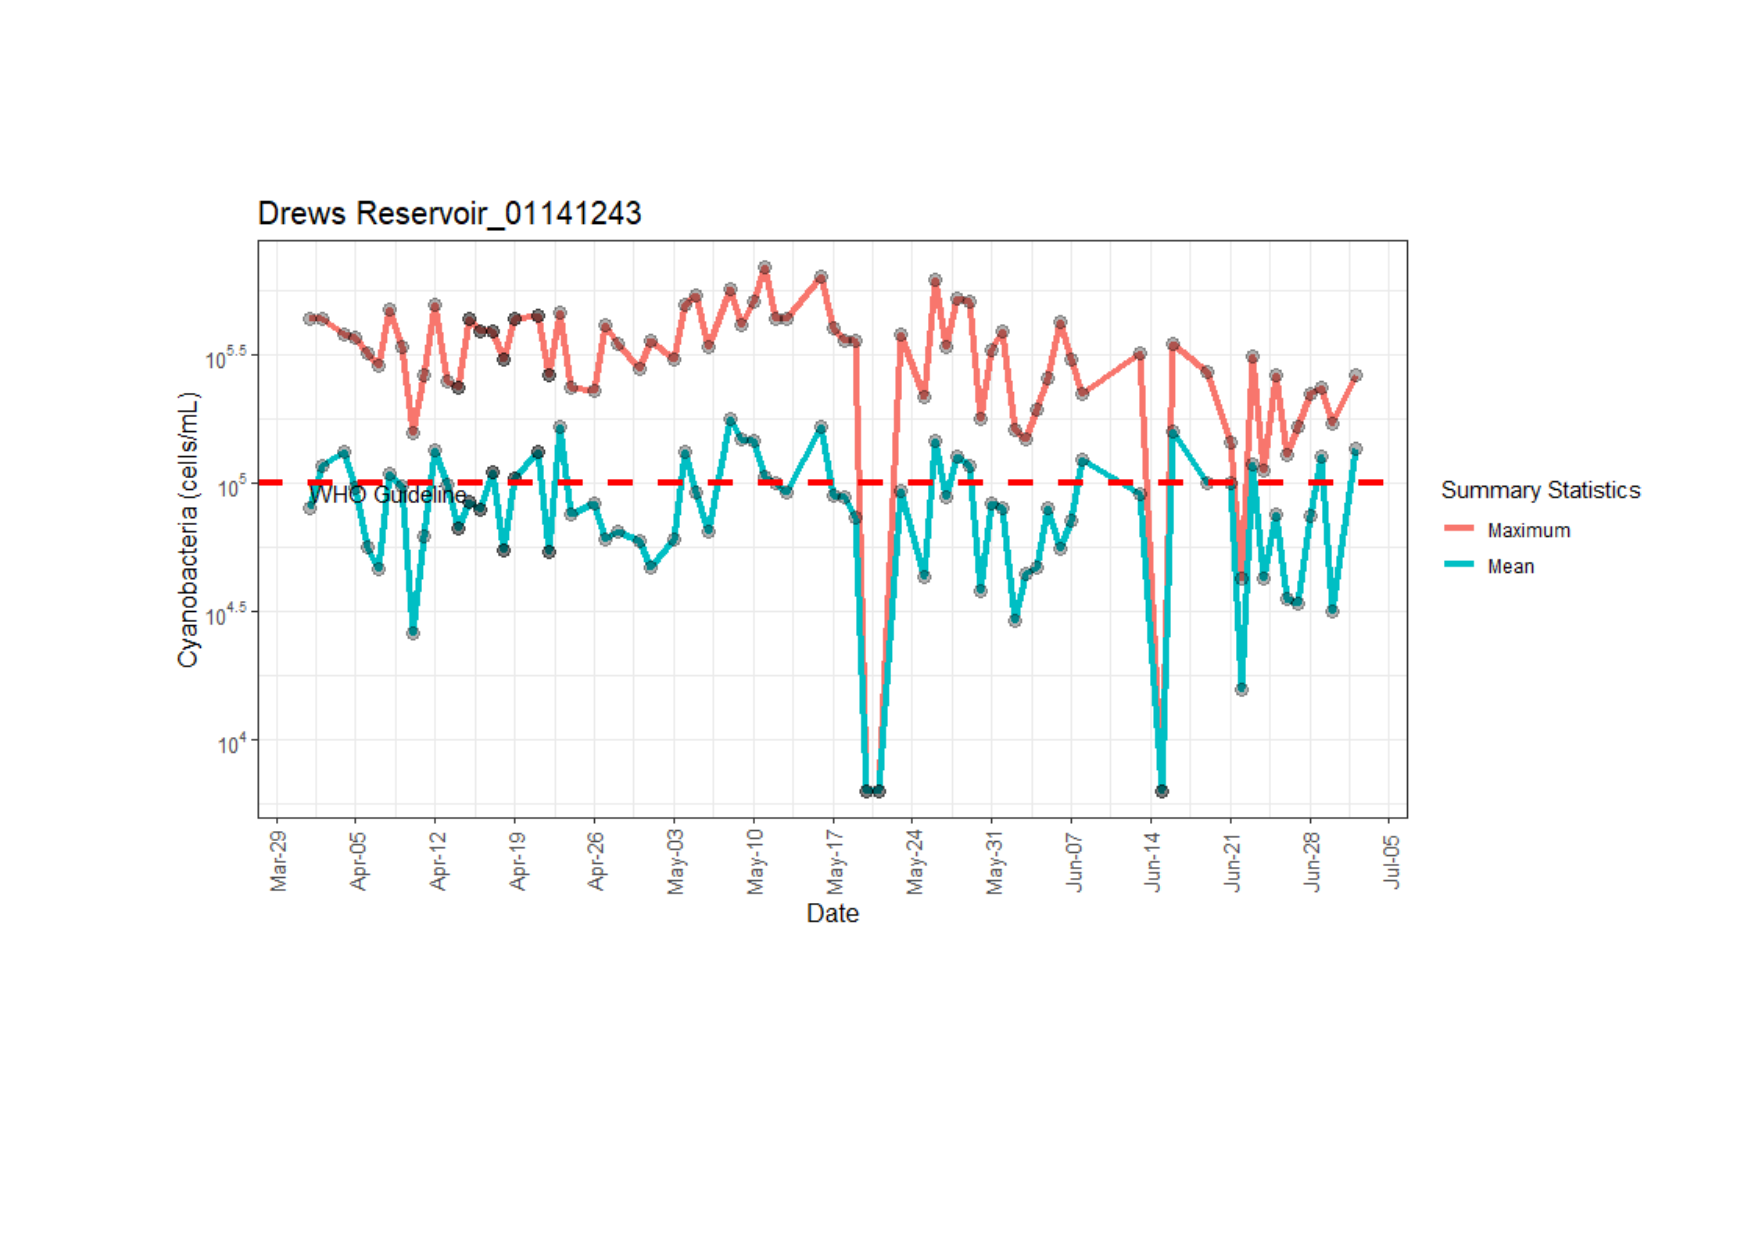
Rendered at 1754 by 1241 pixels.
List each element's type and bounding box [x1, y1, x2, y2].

picture [164, 187, 1665, 938]
